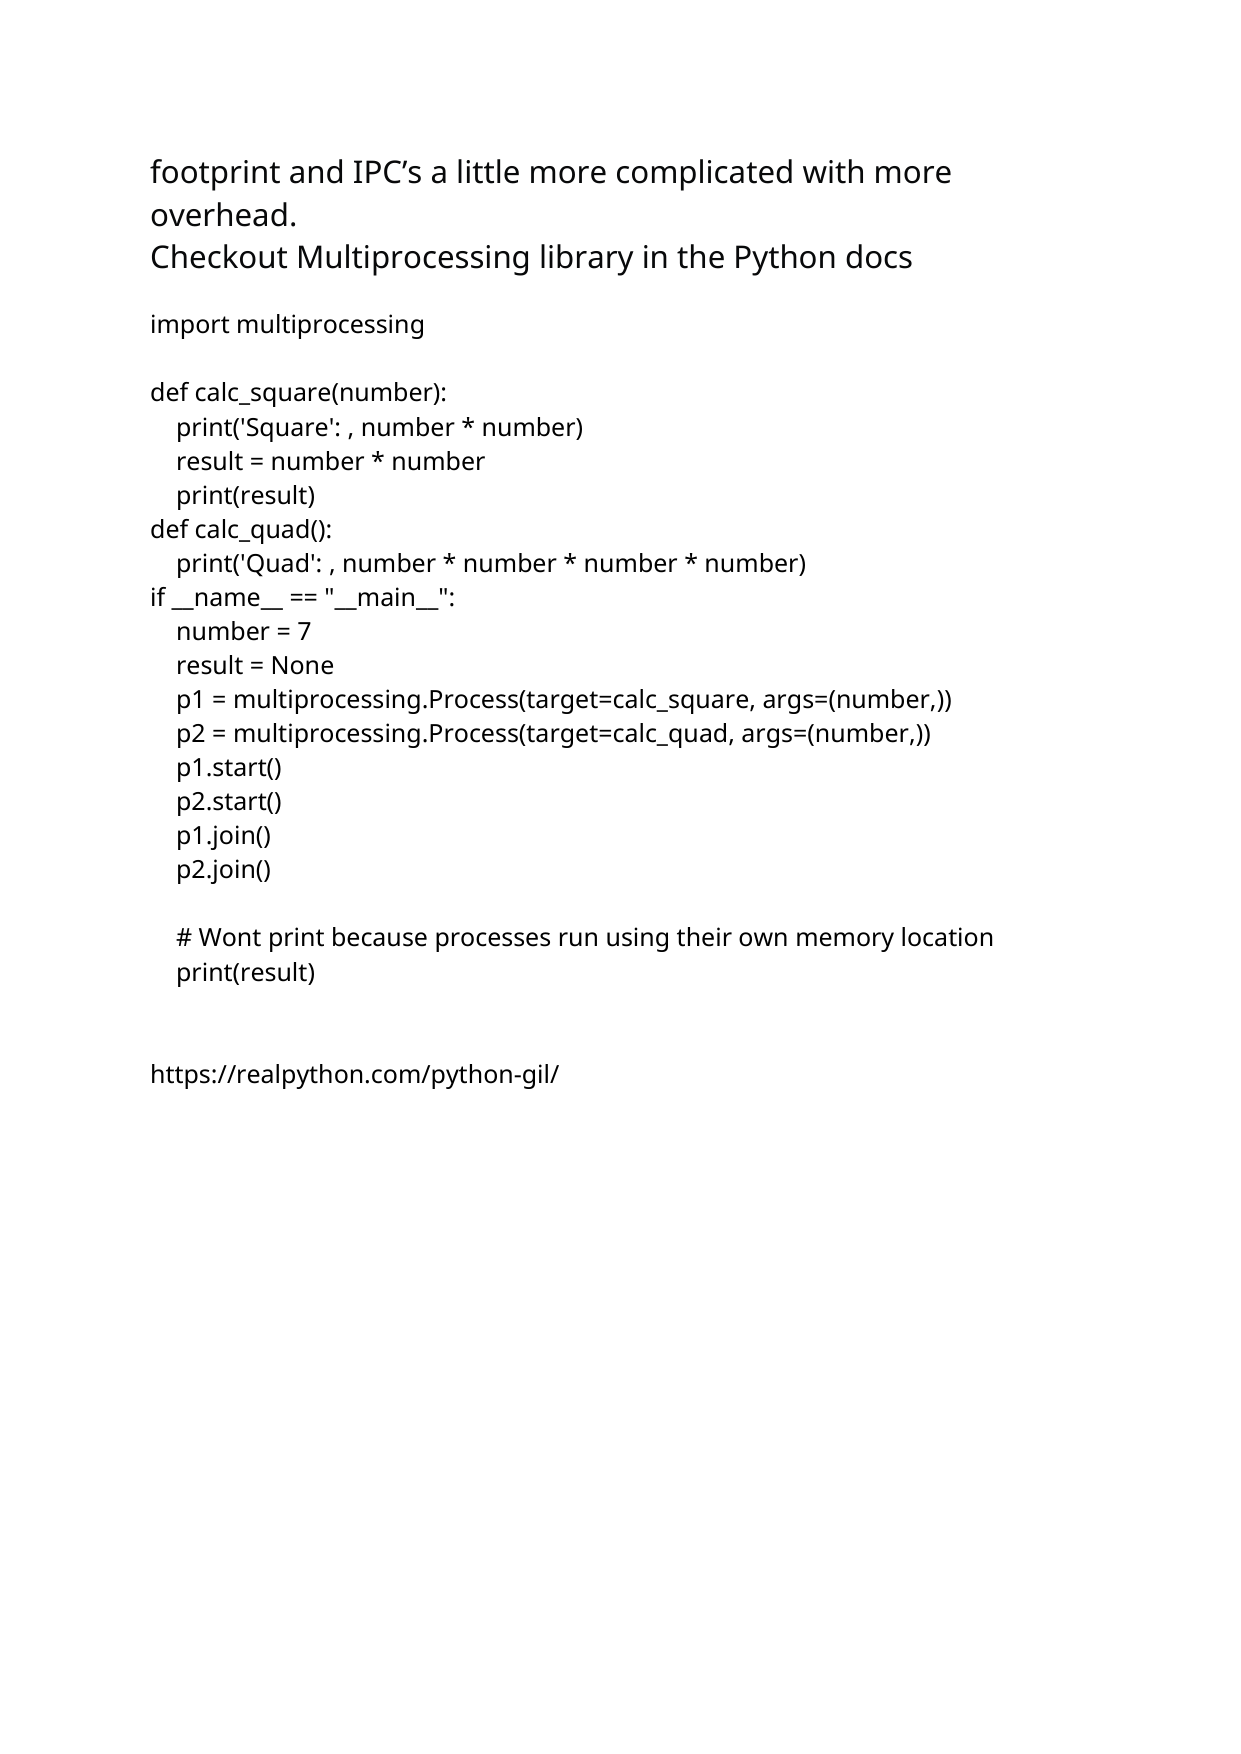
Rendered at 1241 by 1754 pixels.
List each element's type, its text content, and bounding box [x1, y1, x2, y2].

text result = None [150, 648, 1090, 682]
text https://realpython.com/python-gil/ [150, 1056, 1090, 1090]
text p1 = multiprocessing.Process(target=calc_square, args=(number,)) [150, 682, 1090, 716]
text p2 = multiprocessing.Process(target=calc_quad, args=(number,)) [150, 716, 1090, 750]
text # Wont print because processes run using their own memory location [150, 920, 1090, 954]
text print('Square': , number * number) [150, 409, 1090, 443]
text print(result) [150, 954, 1090, 988]
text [150, 150, 1090, 278]
text print(result) [150, 477, 1090, 511]
text p1.start() [150, 750, 1090, 784]
text result = number * number [150, 443, 1090, 477]
text p2.start() [150, 784, 1090, 818]
text p1.join() [150, 818, 1090, 852]
text def calc_square(number): [150, 375, 1090, 409]
text number = 7 [150, 613, 1090, 648]
text import multiprocessing [150, 307, 1090, 341]
text p2.join() [150, 852, 1090, 886]
text if __name__ == "__main__": [150, 579, 1090, 613]
text print('Quad': , number * number * number * number) [150, 545, 1090, 579]
text def calc_quad(): [150, 511, 1090, 545]
